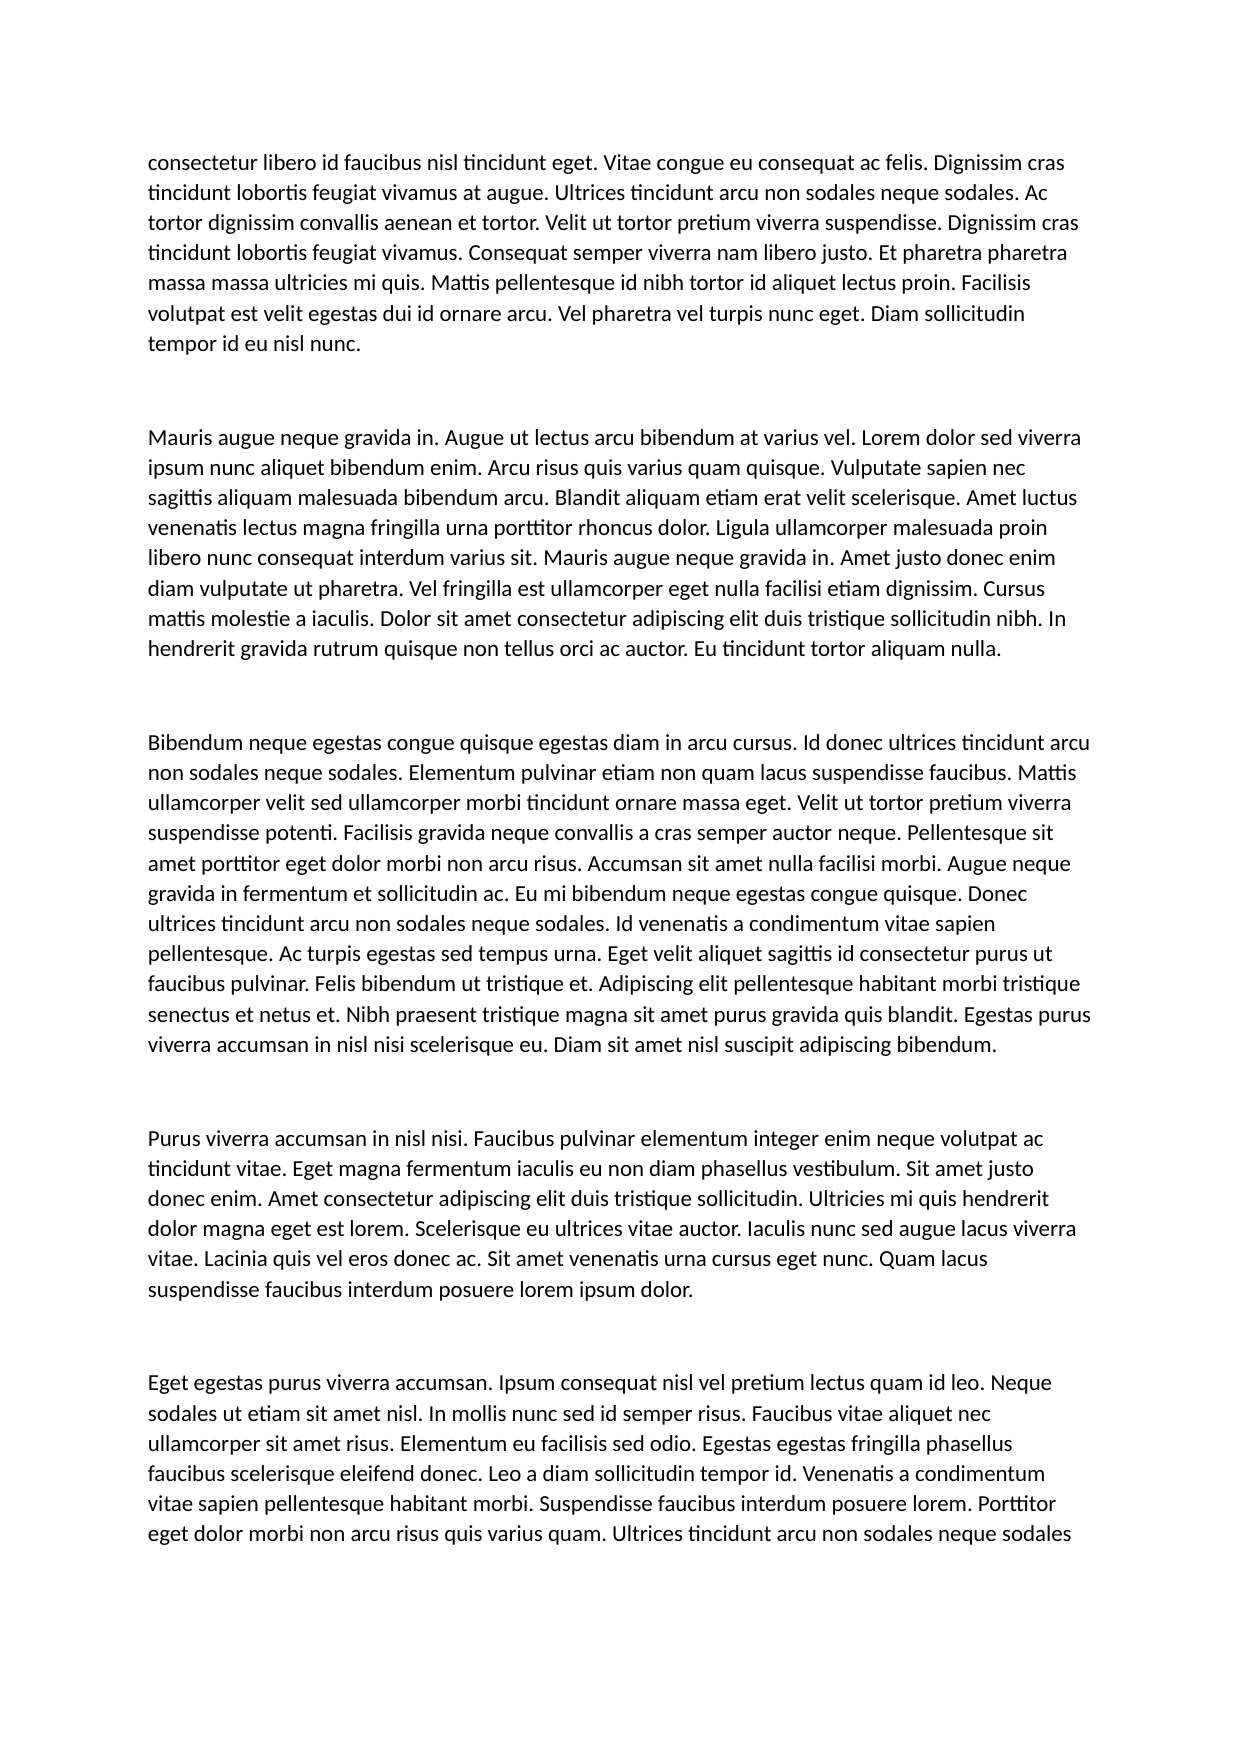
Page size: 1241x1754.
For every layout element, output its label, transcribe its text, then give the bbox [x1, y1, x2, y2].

text Purus viverra accumsan in nisl nisi. Faucibus pulvinar elementum integer enim neque volutpat ac tincidunt vitae. Eget magna fermentum iaculis eu non diam phasellus vestibulum. Sit amet justo donec enim. Amet consectetur adipiscing elit duis tristique sollicitudin. Ultricies mi quis hendrerit dolor magna eget est lorem. Scelerisque eu ultrices vitae auctor. Iaculis nunc sed augue lacus viverra vitae. Lacinia quis vel eros donec ac. Sit amet venenatis urna cursus eget nunc. Quam lacus suspendisse faucibus interdum posuere lorem ipsum dolor. [148, 1124, 1093, 1303]
text Mauris augue neque gravida in. Augue ut lectus arcu bibendum at varius vel. Lorem dolor sed viverra ipsum nunc aliquet bibendum enim. Arcu risus quis varius quam quisque. Vulputate sapien nec sagittis aliquam malesuada bibendum arcu. Blandit aliquam etiam erat velit scelerisque. Amet luctus venenatis lectus magna fringilla urna porttitor rhoncus dolor. Ligula ullamcorper malesuada proin libero nunc consequat interdum varius sit. Mauris augue neque gravida in. Amet justo donec enim diam vulputate ut pharetra. Vel fringilla est ullamcorper eget nulla facilisi etiam dignissim. Cursus mattis molestie a iaculis. Dolor sit amet consectetur adipiscing elit duis tristique sollicitudin nibh. In hendrerit gravida rutrum quisque non tellus orci ac auctor. Eu tincidunt tortor aliquam nulla. [148, 423, 1093, 662]
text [148, 148, 1093, 357]
text Bibendum neque egestas congue quisque egestas diam in arcu cursus. Id donec ultrices tincidunt arcu non sodales neque sodales. Elementum pulvinar etiam non quam lacus suspendisse faucibus. Mattis ullamcorper velit sed ullamcorper morbi tincidunt ornare massa eget. Velit ut tortor pretium viverra suspendisse potenti. Facilisis gravida neque convallis a cras semper auctor neque. Pellentesque sit amet porttitor eget dolor morbi non arcu risus. Accumsan sit amet nulla facilisi morbi. Augue neque gravida in fermentum et sollicitudin ac. Eu mi bibendum neque egestas congue quisque. Donec ultrices tincidunt arcu non sodales neque sodales. Id venenatis a condimentum vitae sapien pellentesque. Ac turpis egestas sed tempus urna. Eget velit aliquet sagittis id consectetur purus ut faucibus pulvinar. Felis bibendum ut tristique et. Adipiscing elit pellentesque habitant morbi tristique senectus et netus et. Nibh praesent tristique magna sit amet purus gravida quis blandit. Egestas purus viverra accumsan in nisl nisi scelerisque eu. Diam sit amet nisl suscipit adipiscing bibendum. [148, 728, 1093, 1058]
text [148, 1368, 1093, 1547]
